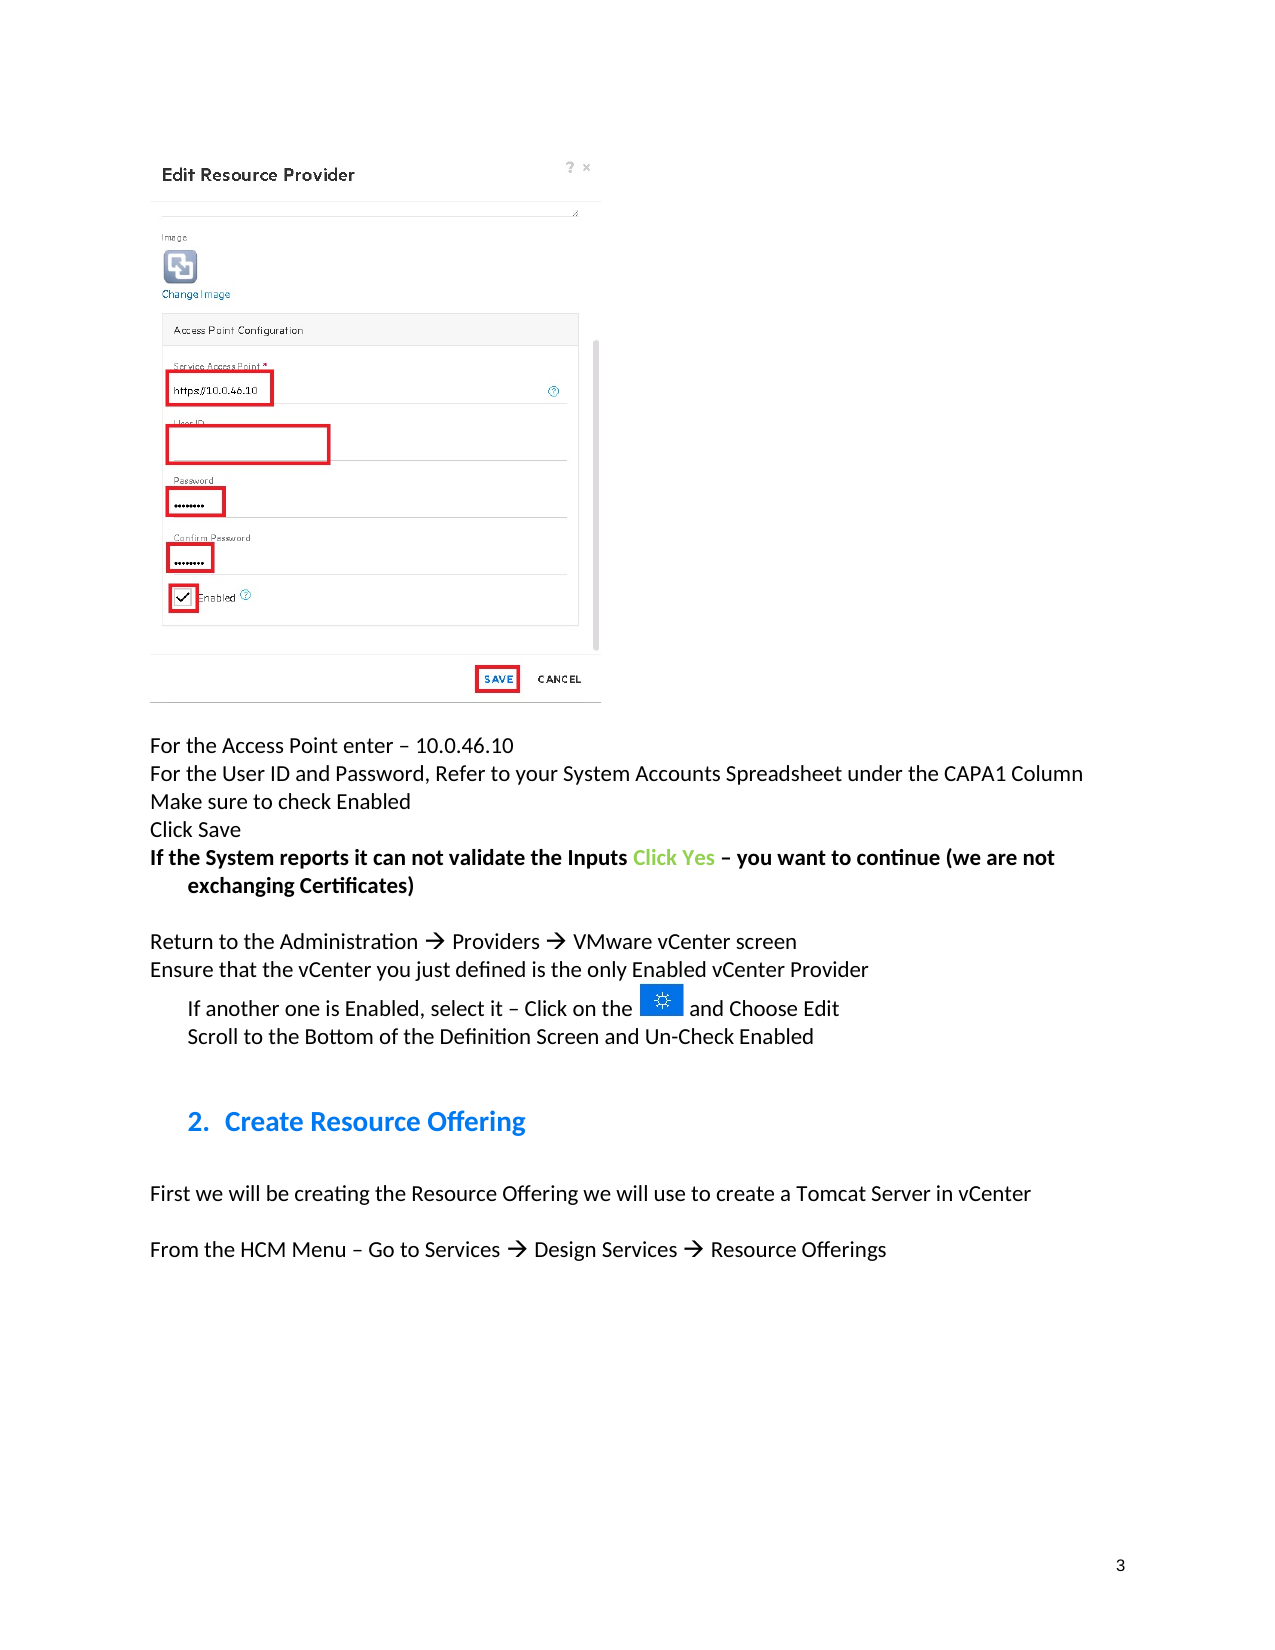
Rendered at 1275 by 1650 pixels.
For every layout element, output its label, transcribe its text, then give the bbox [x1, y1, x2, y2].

list Return to the Administration Providers VMware vCenter screen [150, 927, 1125, 955]
picture [638, 983, 684, 1017]
picture [150, 150, 602, 703]
list If another one is Enabled, select it – Click on the and Choose Edit [150, 983, 1125, 1022]
list For the Access Point enter – 10.0.46.10 [150, 731, 1125, 759]
list Click Save [150, 815, 1125, 843]
list First we will be creating the Resource Offering we will use to create a Tomcat Server in vCenter [150, 1179, 1125, 1208]
list Scroll to the Bottom of the Definition Screen and Un-Check Enabled [150, 1022, 1125, 1050]
list From the HCM Menu – Go to Services Design Services Resource Offerings [150, 1236, 1125, 1264]
list Make sure to check Enabled [150, 787, 1125, 815]
subtitle Create Resource Offering [187, 1103, 1125, 1139]
list If the System reports it can not validate the Inputs Click Yes – you want to continue (we are not exchanging Certificates) [150, 843, 1125, 899]
list Ensure that the vCenter you just defined is the only Enabled vCenter Provider [150, 955, 1125, 983]
list For the User ID and Password, Refer to your System Accounts Spreadsheet under the CAPA1 Column [150, 759, 1125, 787]
